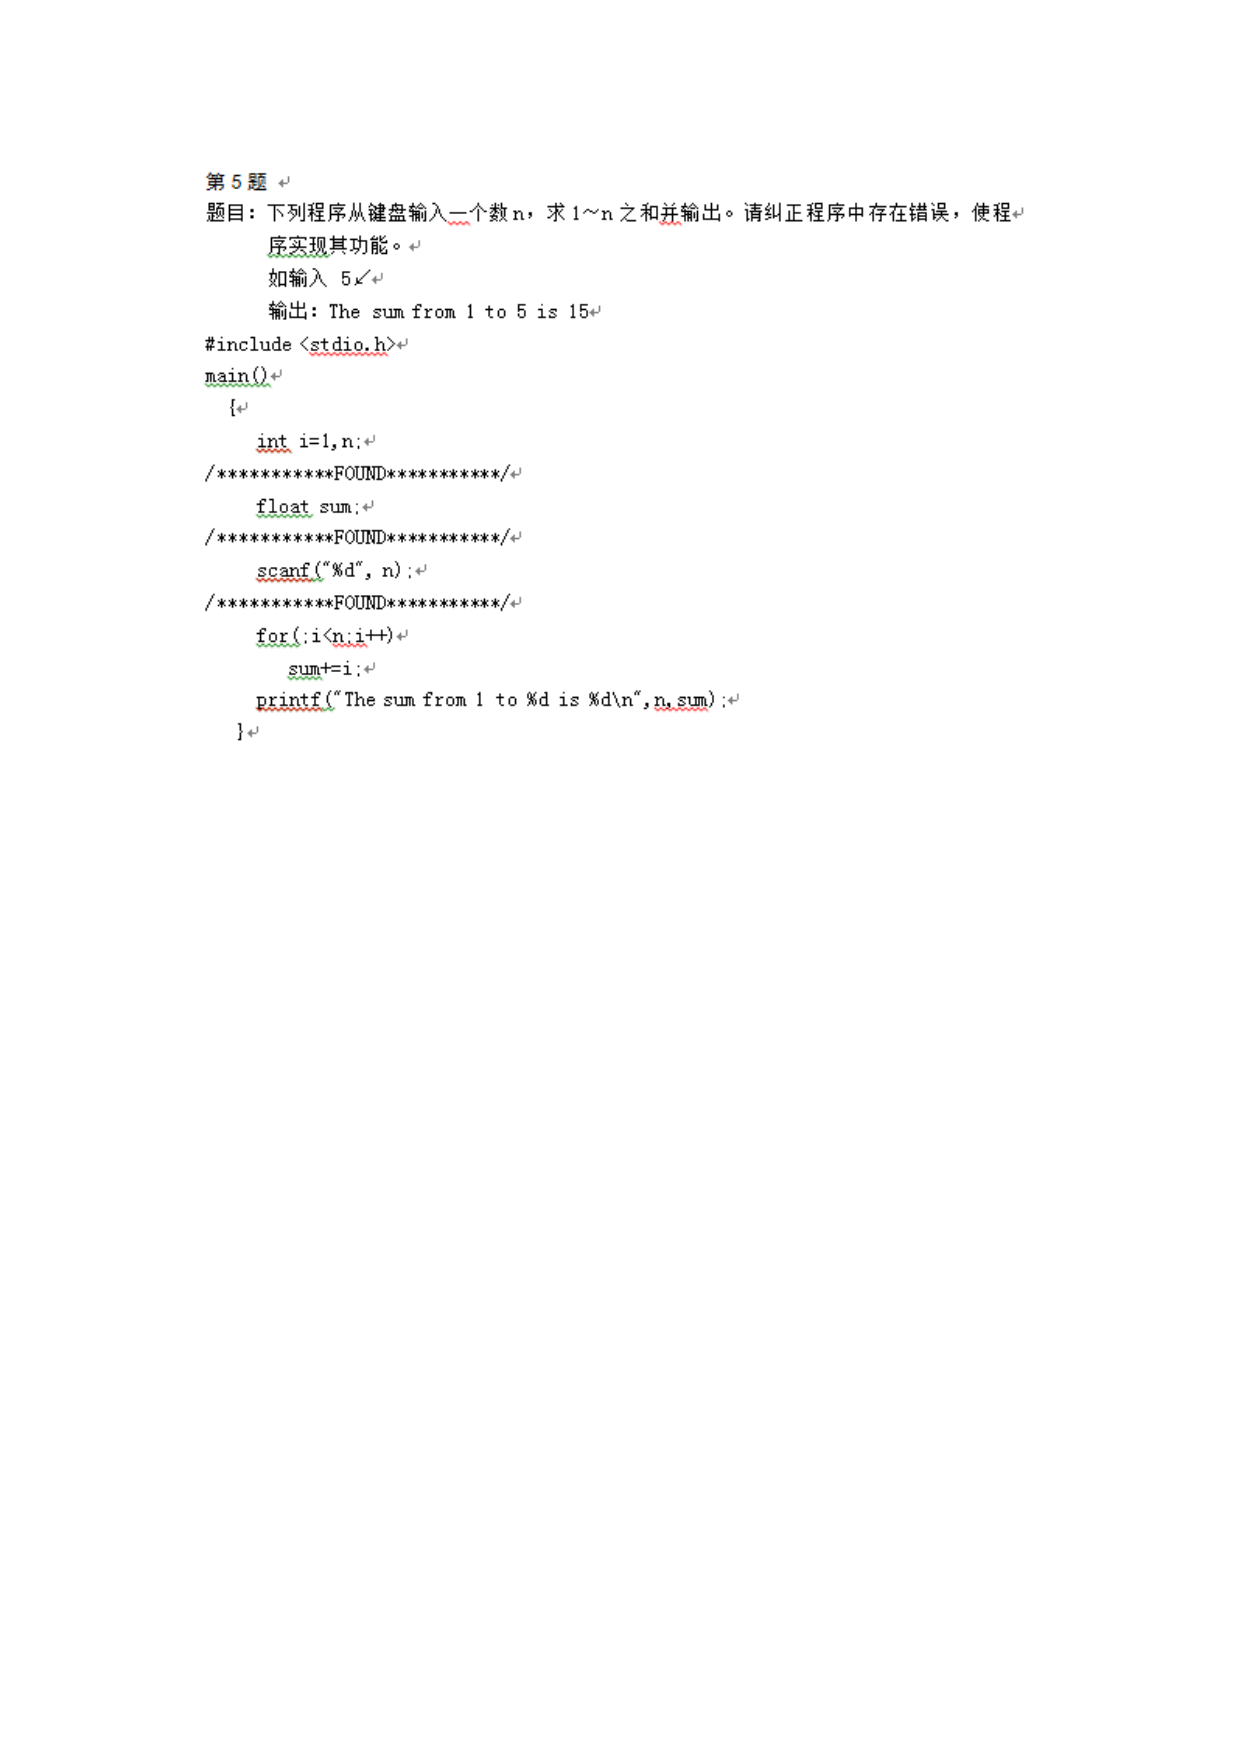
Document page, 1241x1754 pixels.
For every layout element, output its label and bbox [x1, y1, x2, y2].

picture [187, 162, 1053, 753]
